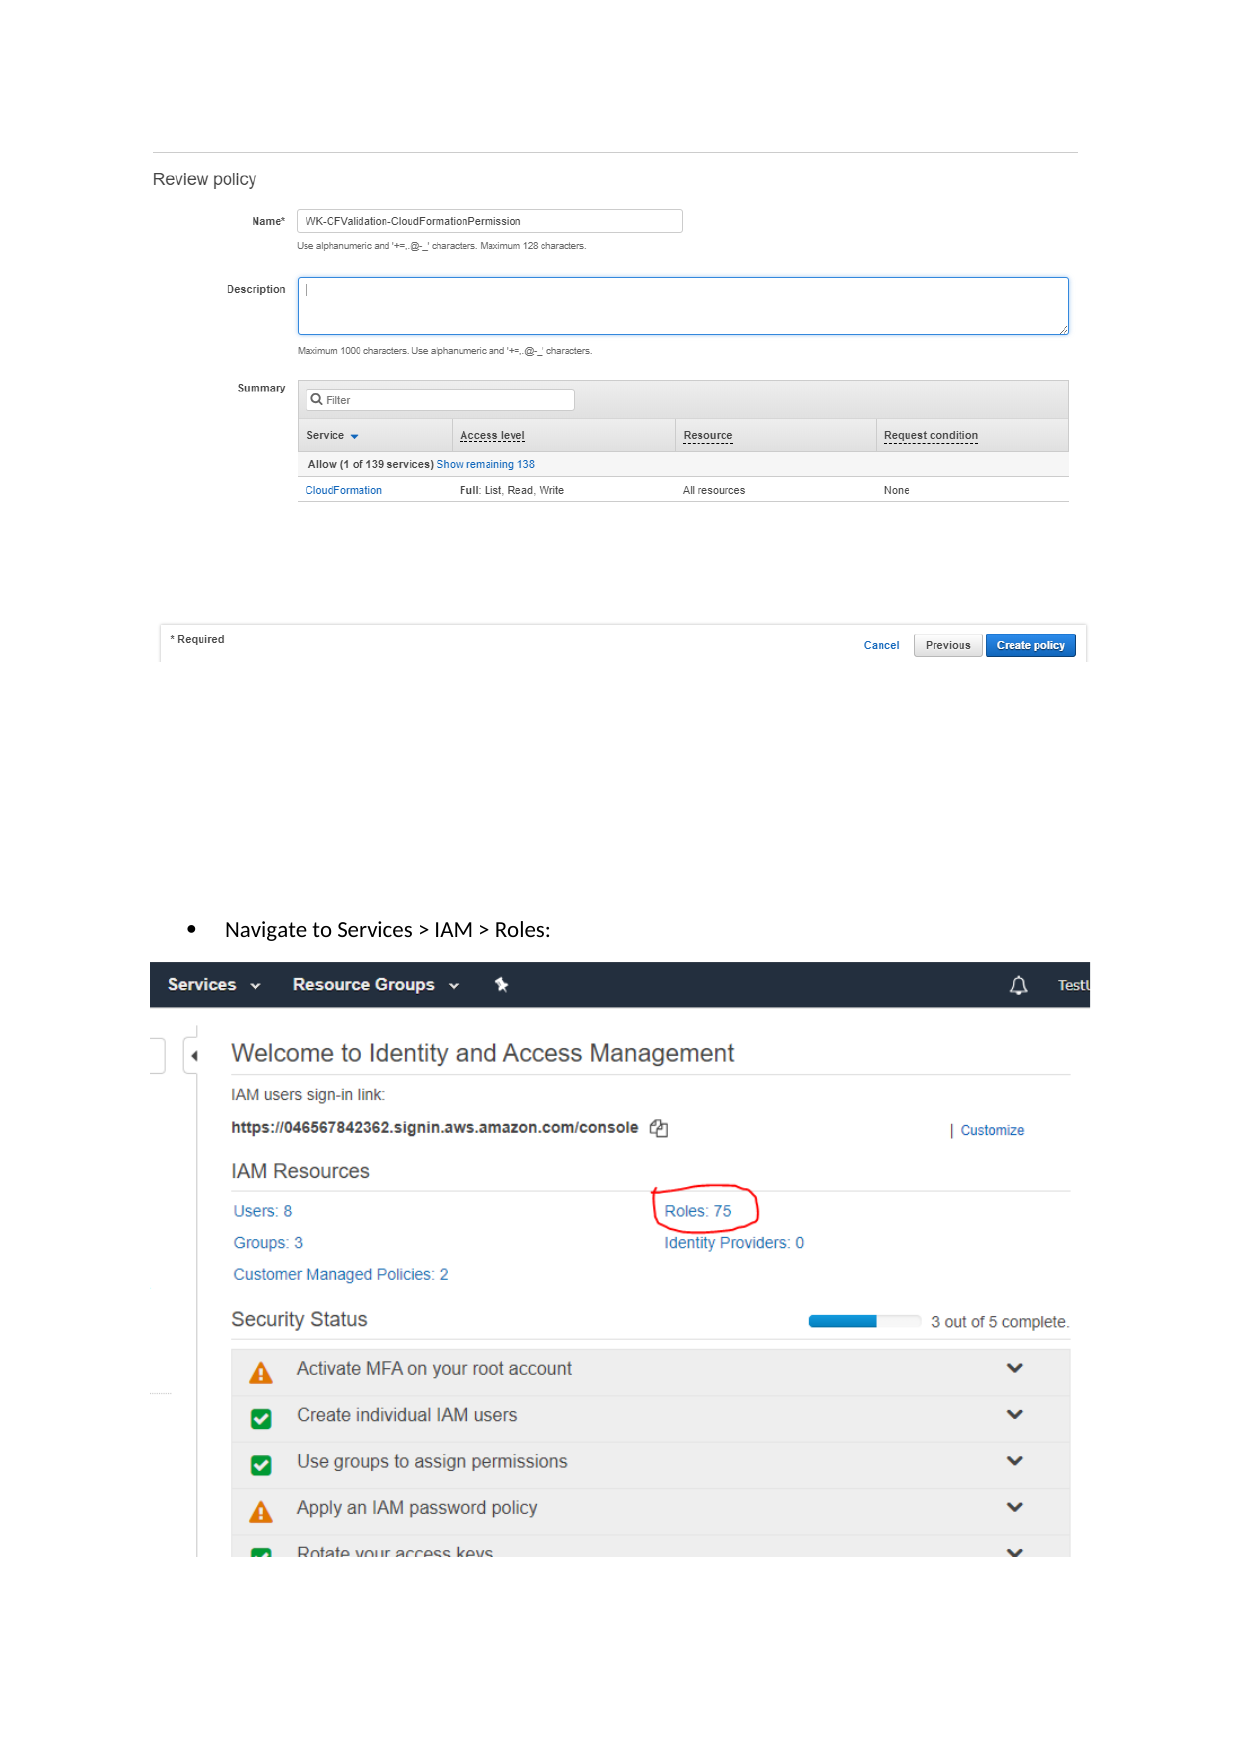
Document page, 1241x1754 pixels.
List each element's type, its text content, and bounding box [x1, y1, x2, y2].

picture [150, 150, 1091, 662]
picture [150, 962, 1091, 1557]
list Navigate to Services > IAM > Roles: [187, 915, 1090, 943]
